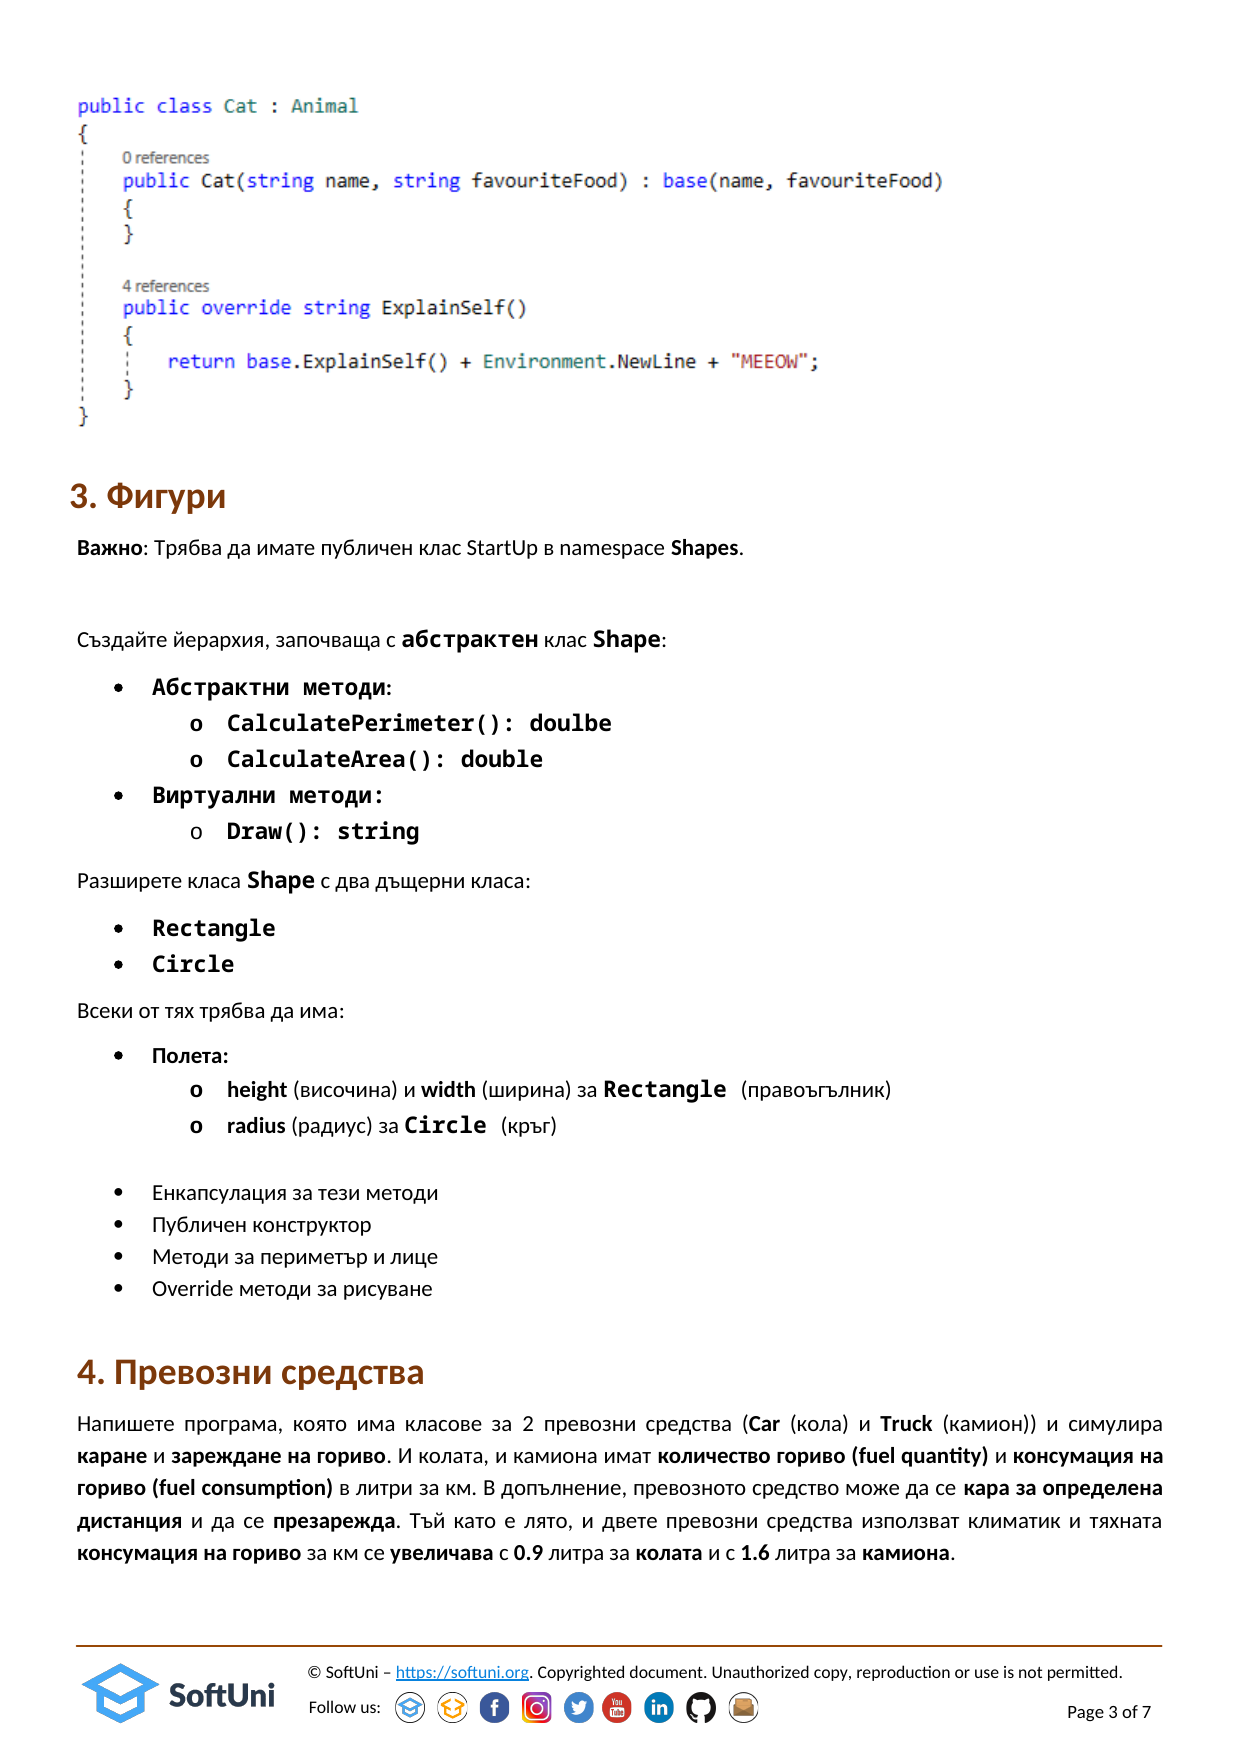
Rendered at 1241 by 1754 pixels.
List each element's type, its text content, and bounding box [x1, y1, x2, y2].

picture [728, 1692, 759, 1723]
picture [564, 1692, 594, 1723]
subtitle Превозни средства [77, 1348, 1163, 1394]
list Енкапсулация за тези методи [114, 1178, 1163, 1206]
picture [665, 1714, 674, 1723]
list Override методи за рисуване [114, 1274, 1163, 1302]
list CalculateArea(): double [189, 743, 1163, 774]
picture [75, 1658, 281, 1729]
picture [395, 1692, 425, 1723]
list radius (радиус) за Circle (кръг) [189, 1109, 1163, 1141]
picture [686, 1692, 716, 1723]
list Circle [114, 948, 1163, 979]
list Draw(): string [189, 815, 1163, 847]
picture [479, 1692, 510, 1723]
picture [76, 95, 948, 431]
list CalculatePerimeter(): doulbe [189, 707, 1163, 738]
picture [522, 1692, 552, 1723]
list height (височина) и width (ширина) за Rectangle (правоъгълник) [189, 1073, 1163, 1105]
list Rectangle [114, 912, 1163, 943]
list Методи за периметър и лице [114, 1242, 1163, 1270]
list Полета: [114, 1041, 1163, 1069]
text Разширете класа Shape с два дъщерни класа: [77, 864, 1163, 895]
list Публичен конструктор [114, 1210, 1163, 1238]
picture [437, 1692, 468, 1723]
text Напишете програма, която има класове за 2 превозни средства (Car (кола) и Truck (камион)) и симулира каране и зареждане на гориво. И колата, и камиона имат количество гориво (fuel quantity) и консумация на гориво (fuel consumption) в литри за км. В допълнение, превозното средство може да се кара за определена дистанция и да се презарежда. Тъй като е лято, и двете превозни средства използват климатик и тяхната консумация на гориво за км се увеличава с 0.9 литра за колата и с 1.6 литра за камиона. [77, 1409, 1163, 1566]
picture [644, 1692, 653, 1701]
list Абстрактни методи: [114, 671, 1163, 702]
text Създайте йерархия, започваща с абстрактен клас Shape: [77, 623, 1163, 654]
picture [665, 1692, 674, 1701]
subtitle Фигури [69, 472, 1163, 518]
picture [644, 1714, 653, 1723]
picture [602, 1692, 632, 1723]
text Всеки от тях трябва да има: [77, 997, 1163, 1024]
list Виртуални методи: [114, 779, 1163, 811]
text Важно: Трябва да имате публичен клас StartUp в namespace Shapes. [77, 533, 1163, 561]
picture [658, 1705, 667, 1714]
